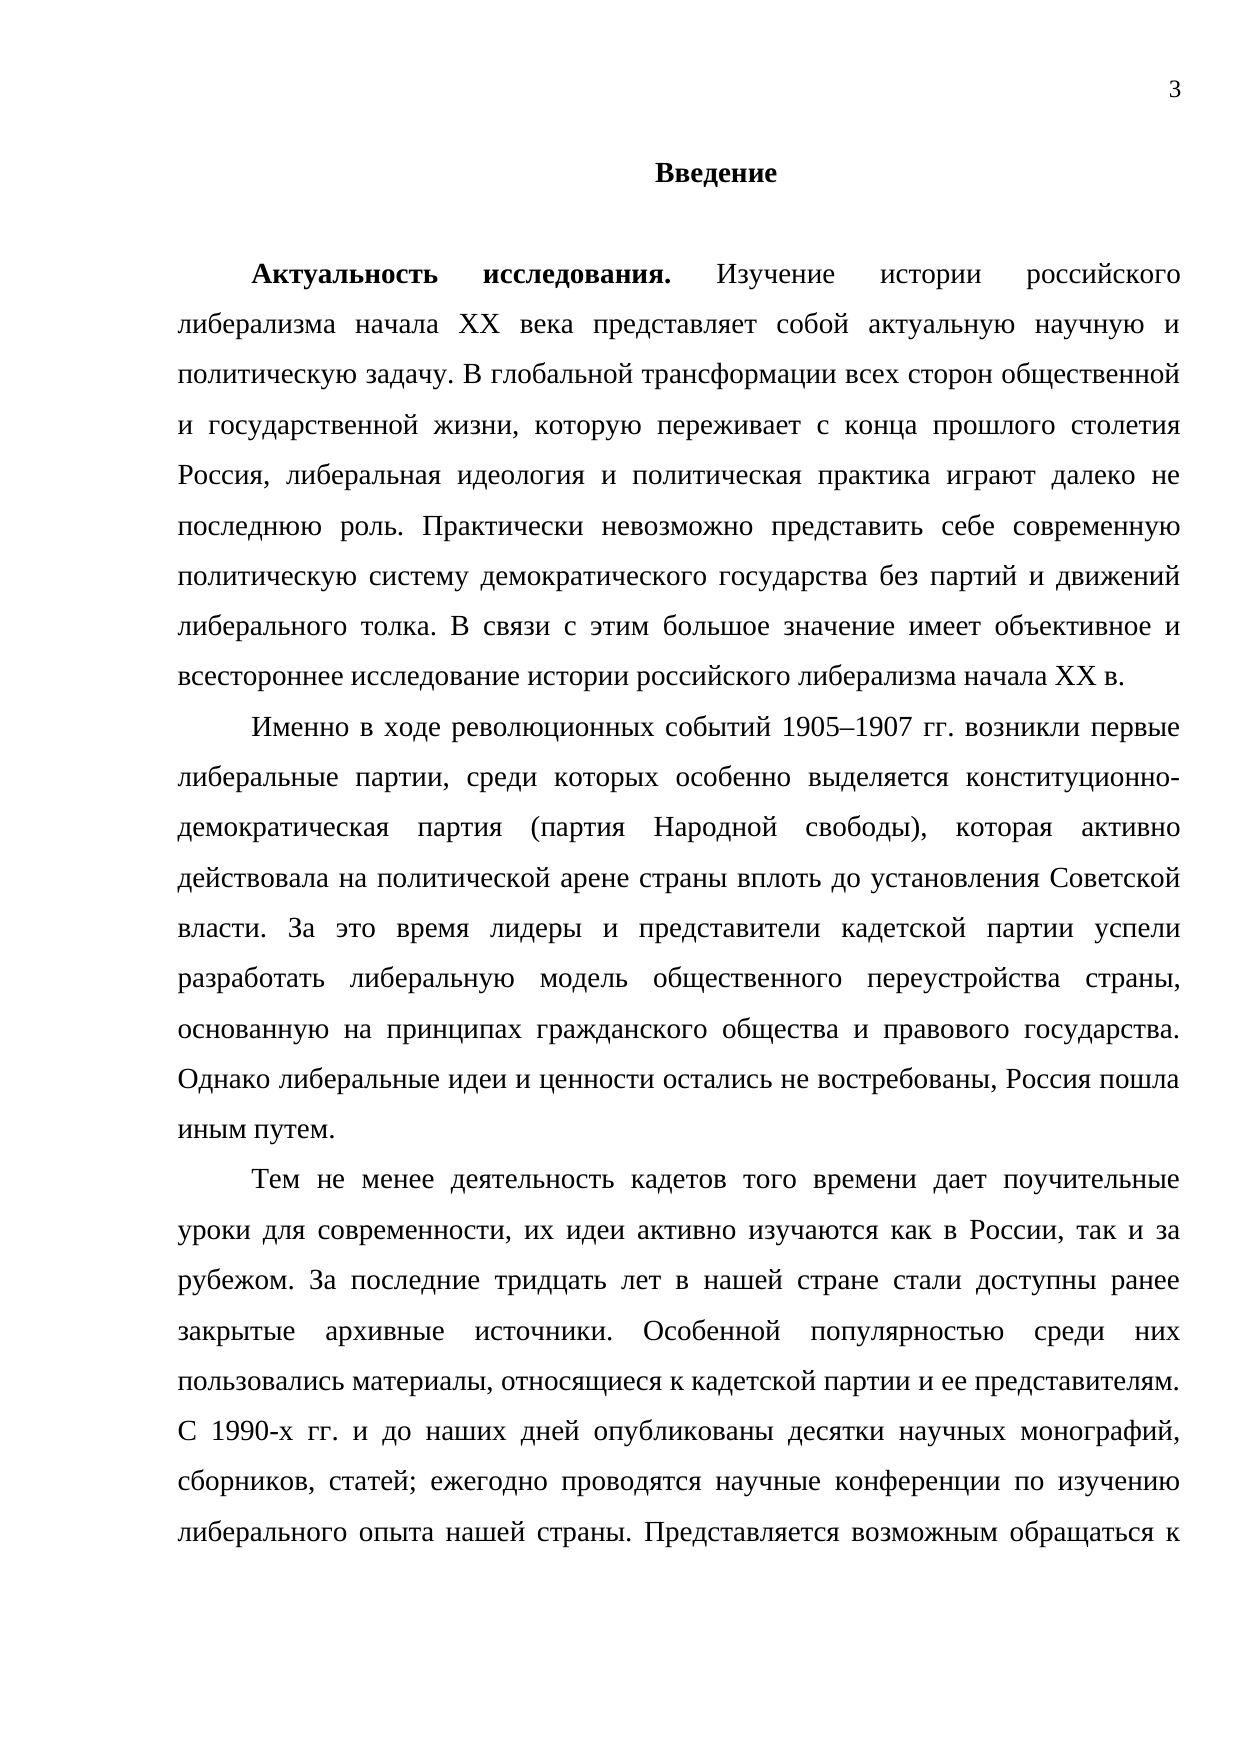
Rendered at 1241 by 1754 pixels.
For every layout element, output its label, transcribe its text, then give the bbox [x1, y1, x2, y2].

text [177, 1162, 1181, 1547]
text Актуальность исследования. Изучение истории российского либерализма начала XX века представляет собой актуальную научную и политическую задачу. В глобальной трансформации всех сторон общественной и государственной жизни, которую переживает с конца прошлого столетия Россия, либеральная идеология и политическая практика играют далеко не последнюю роль. Практически невозможно представить себе современную политическую систему демократического государства без партий и движений либерального толка. В связи с этим большое значение имеет объективное и всестороннее исследование истории российского либерализма начала XX в. [177, 256, 1181, 692]
text Именно в ходе революционных событий 1905–1907 гг. возникли первые либеральные партии, среди которых особенно выделяется конституционно-демократическая партия (партия Народной свободы), которая активно действовала на политической арене страны вплоть до установления Советской власти. За это время лидеры и представители кадетской партии успели разработать либеральную модель общественного переустройства страны, основанную на принципах гражданского общества и правового государства. Однако либеральные идеи и ценности остались не востребованы, Россия пошла иным путем. [177, 709, 1181, 1145]
text Введение [177, 155, 1181, 189]
